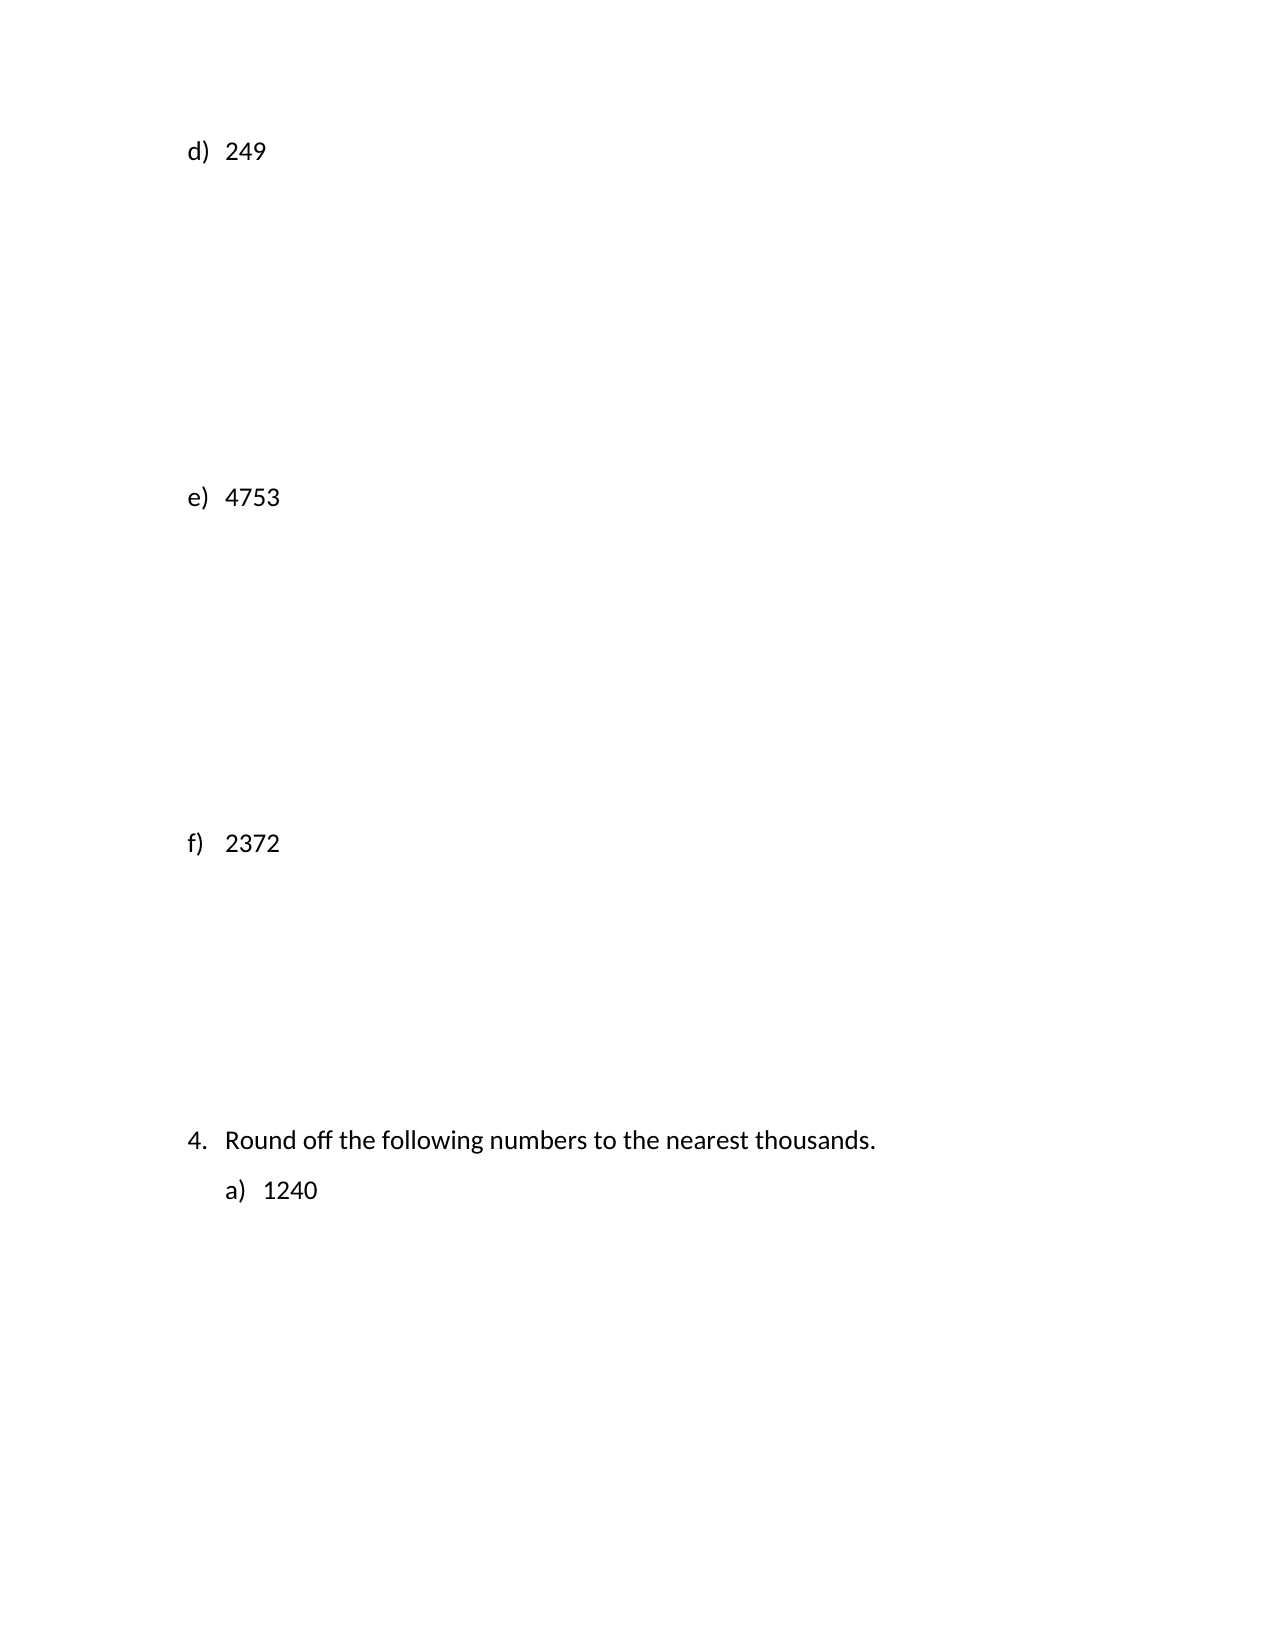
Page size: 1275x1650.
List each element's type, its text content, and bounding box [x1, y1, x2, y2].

list 249 [187, 134, 1125, 167]
list 2372 [187, 827, 1125, 859]
list Round off the following numbers to the nearest thousands. [187, 1123, 1125, 1156]
list 4753 [187, 480, 1125, 513]
list 1240 [225, 1173, 1125, 1206]
